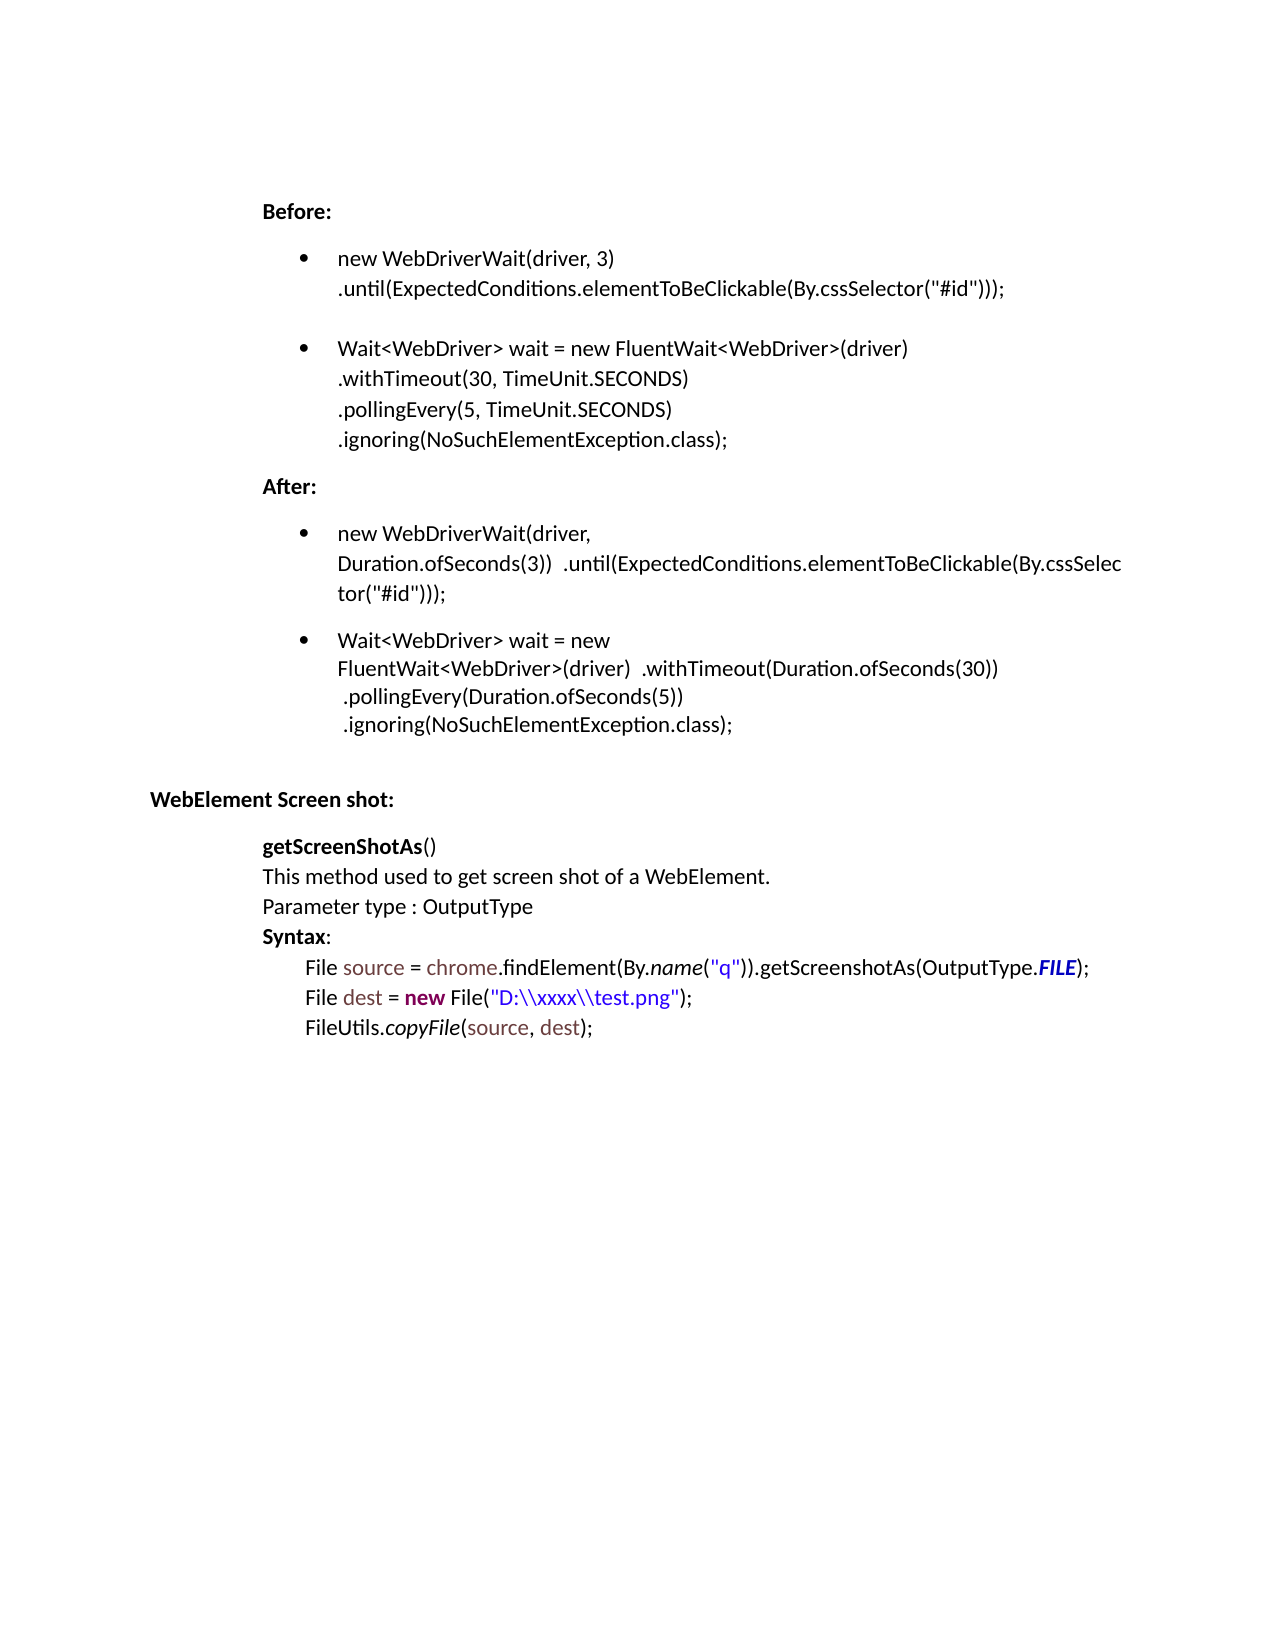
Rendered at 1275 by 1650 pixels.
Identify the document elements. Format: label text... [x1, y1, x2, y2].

list getScreenShotAs() [262, 832, 1125, 860]
list .until(ExpectedConditions.elementToBeClickable(By.cssSelector("#id"))); [337, 274, 1125, 302]
text .pollingEvery(Duration.ofSeconds(5)) [262, 682, 1125, 710]
list Wait<WebDriver> wait = new FluentWait<WebDriver>(driver) .withTimeout(Duration.ofSeconds(30)) [300, 626, 1125, 682]
list File dest = new File("D:\\xxxx\\test.png"); [300, 983, 1125, 1011]
list new WebDriverWait(driver, Duration.ofSeconds(3)) .until(ExpectedConditions.elementToBeClickable(By.cssSelector("#id"))); [300, 519, 1125, 607]
text Before: [262, 197, 1125, 225]
list new WebDriverWait(driver, 3) [300, 244, 1125, 272]
text WebElement Screen shot: [150, 785, 1125, 813]
list .pollingEvery(5, TimeUnit.SECONDS) [337, 395, 1125, 423]
list .withTimeout(30, TimeUnit.SECONDS) [337, 364, 1125, 393]
list Syntax: [262, 922, 1125, 951]
text .ignoring(NoSuchElementException.class); [262, 710, 1125, 738]
text After: [262, 472, 1125, 500]
list Parameter type : OutputType [262, 892, 1125, 920]
list This method used to get screen shot of a WebElement. [262, 862, 1125, 890]
list .ignoring(NoSuchElementException.class); [337, 425, 1125, 453]
list Wait<WebDriver> wait = new FluentWait<WebDriver>(driver) [300, 334, 1125, 362]
list FileUtils.copyFile(source, dest); [300, 1013, 1125, 1041]
list File source = chrome.findElement(By.name("q")).getScreenshotAs(OutputType.FILE); [300, 953, 1125, 981]
